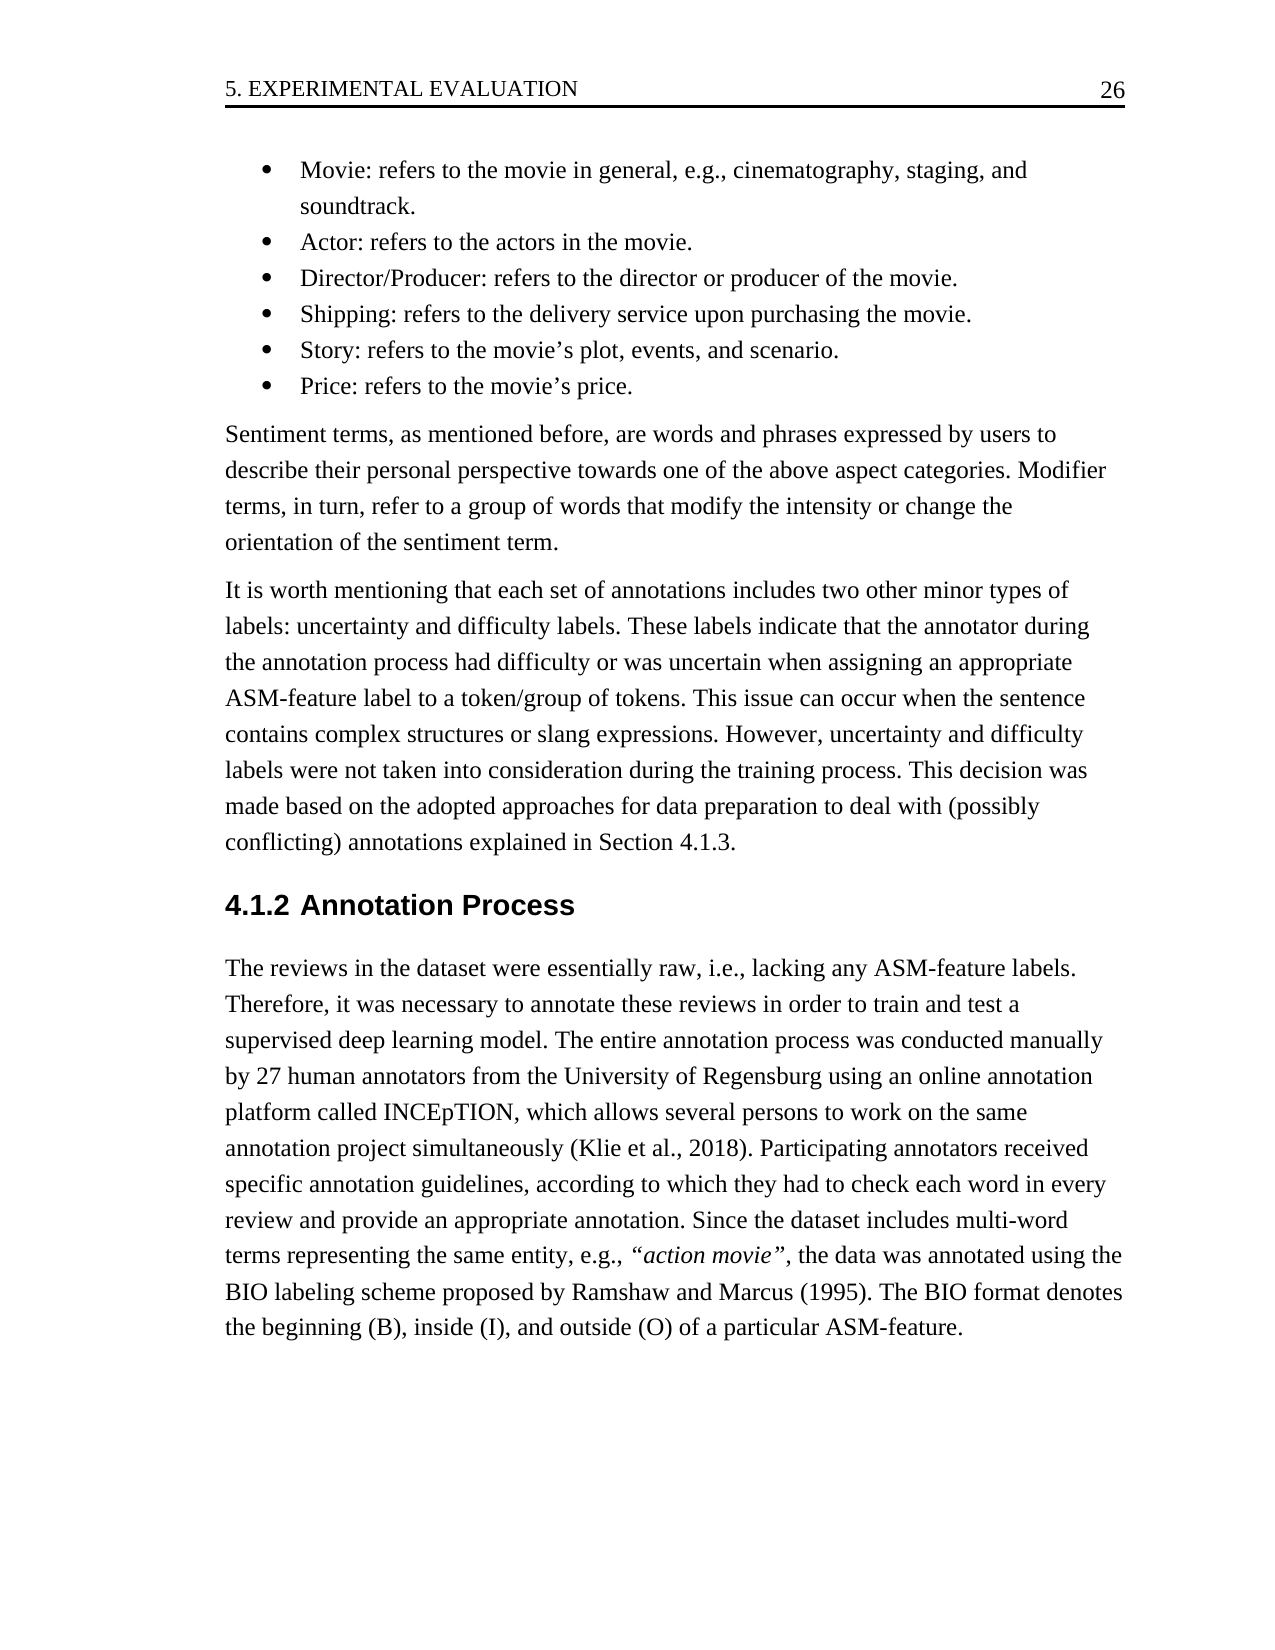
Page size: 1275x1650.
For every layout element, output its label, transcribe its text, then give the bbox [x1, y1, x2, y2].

text It is worth mentioning that each set of annotations includes two other minor types of labels: uncertainty and difficulty labels. These labels indicate that the annotator during the annotation process had difficulty or was uncertain when assigning an appropriate ASM-feature label to a token/group of tokens. This issue can occur when the sentence contains complex structures or slang expressions. However, uncertainty and difficulty labels were not taken into consideration during the training process. This decision was made based on the adopted approaches for data preparation to deal with (possibly conflicting) annotations explained in Section ‎‎4.1.3. [225, 575, 1125, 856]
list Story: refers to the movie’s plot, events, and scenario. [262, 335, 1125, 363]
text Sentiment terms, as mentioned before, are words and phrases expressed by users to describe their personal perspective towards one of the above aspect categories. Modifier terms, in turn, refer to a group of words that modify the intensity or change the orientation of the sentiment term. [225, 419, 1125, 556]
text The reviews in the dataset were essentially raw, i.e., lacking any ASM-feature labels. Therefore, it was necessary to annotate these reviews in order to train and test a supervised deep learning model. The entire annotation process was conducted manually by 27 human annotators from the University of Regensburg using an online annotation platform called INCEpTION, which allows several persons to work on the same annotation project simultaneously (Klie et al., 2018). Participating annotators received specific annotation guidelines, according to which they had to check each word in every review and provide an appropriate annotation. Since the dataset includes multi-word terms representing the same entity, e.g., “action movie”, the data was annotated using the BIO labeling scheme proposed by Ramshaw and Marcus (1995). The BIO format denotes the beginning (B), inside (I), and outside (O) of a particular ASM-feature. [225, 953, 1125, 1341]
list Price: refers to the movie’s price. [262, 371, 1125, 399]
list Actor: refers to the actors in the movie. [262, 227, 1125, 256]
list Director/Producer: refers to the director or producer of the movie. [262, 263, 1125, 292]
subtitle Annotation Process [225, 888, 1125, 921]
list Shipping: refers to the delivery service upon purchasing the movie. [262, 299, 1125, 328]
list Movie: refers to the movie in general, e.g., cinematography, staging, and soundtrack. [262, 155, 1125, 220]
